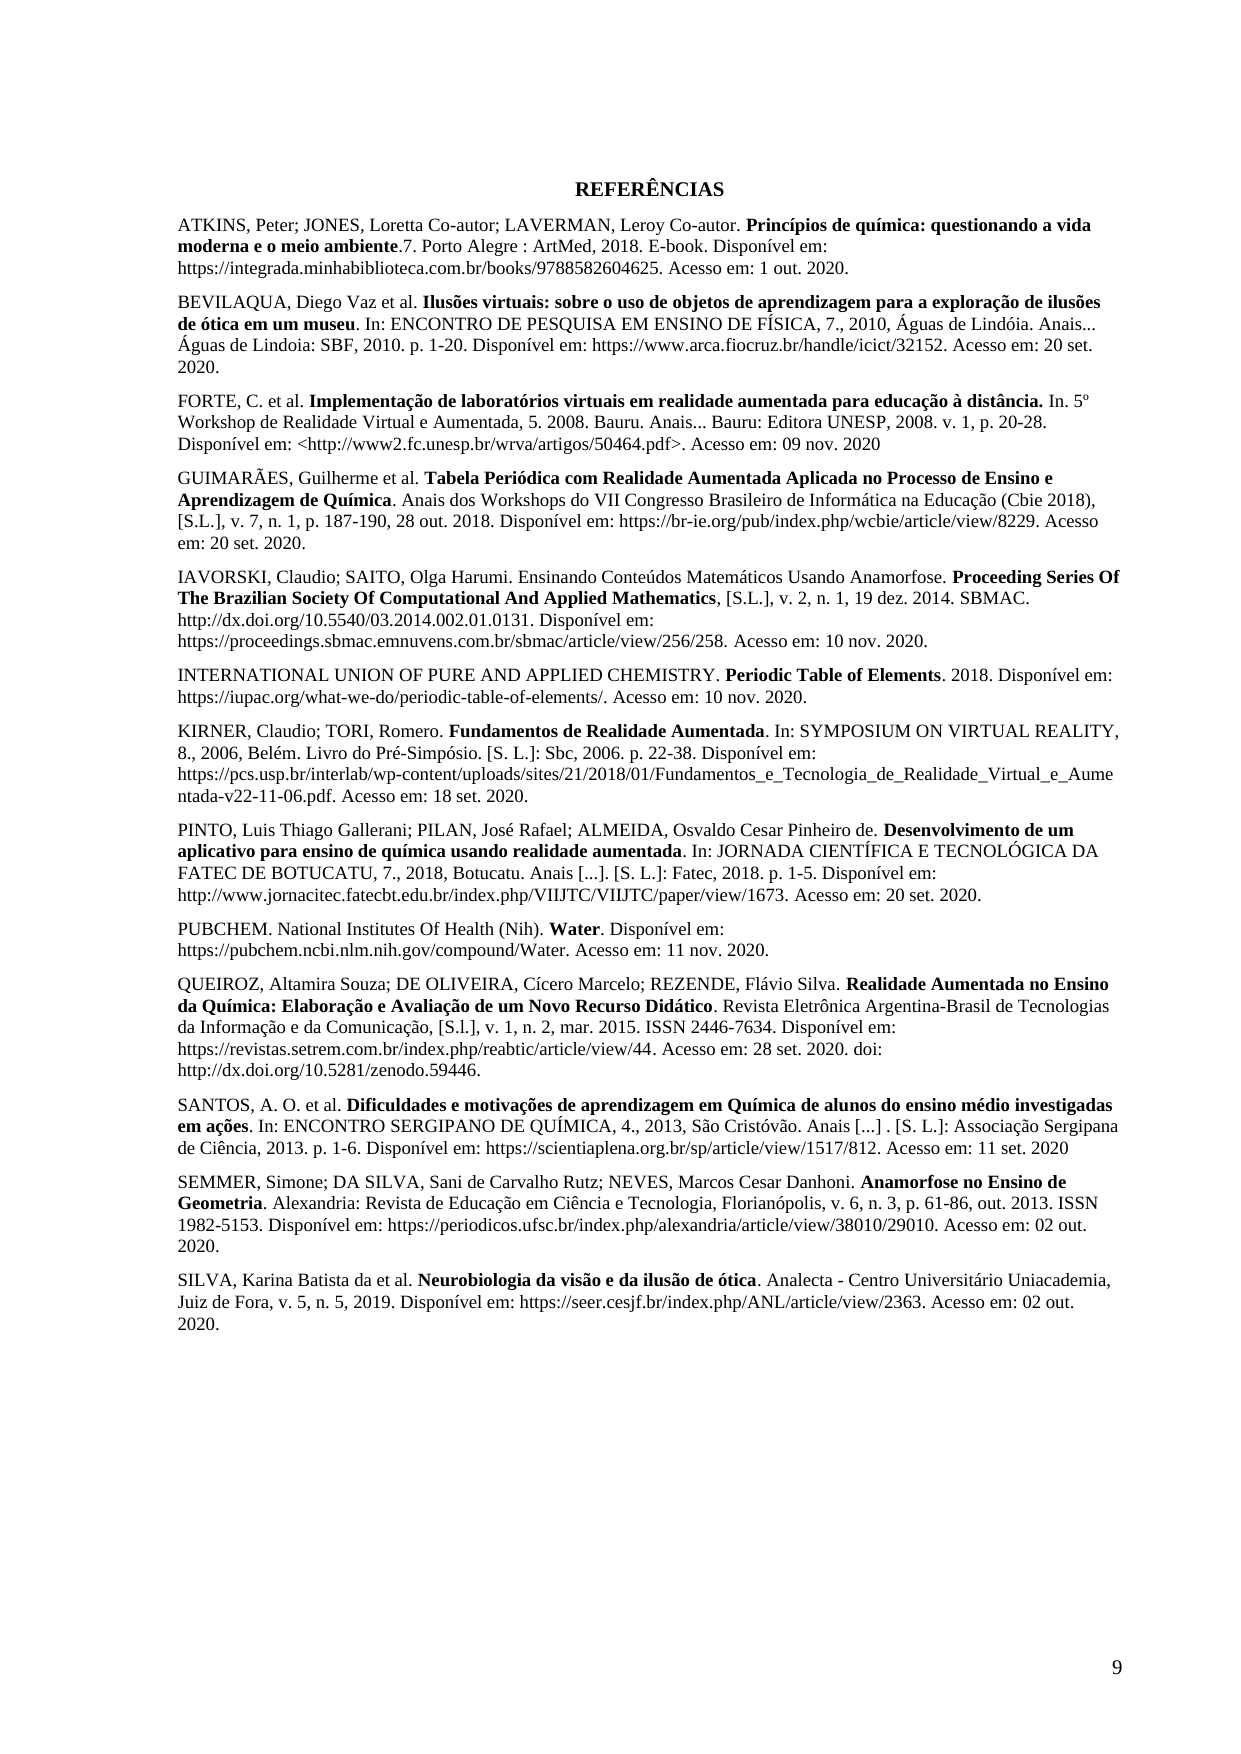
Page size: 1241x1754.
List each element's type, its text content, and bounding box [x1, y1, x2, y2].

text Referências [177, 177, 1122, 201]
text IAVORSKI, Claudio; SAITO, Olga Harumi. Ensinando Conteúdos Matemáticos Usando Anamorfose. Proceeding Series Of The Brazilian Society Of Computational And Applied Mathematics, [S.L.], v. 2, n. 1, 19 dez. 2014. SBMAC. http://dx.doi.org/10.5540/03.2014.002.01.0131. Disponível em: https://proceedings.sbmac.emnuvens.com.br/sbmac/article/view/256/258. Acesso em: 10 nov. 2020. [177, 566, 1122, 652]
text SEMMER, Simone; DA SILVA, Sani de Carvalho Rutz; NEVES, Marcos Cesar Danhoni. Anamorfose no Ensino de Geometria. Alexandria: Revista de Educação em Ciência e Tecnologia, Florianópolis, v. 6, n. 3, p. 61-86, out. 2013. ISSN 1982-5153. Disponível em: https://periodicos.ufsc.br/index.php/alexandria/article/view/38010/29010. Acesso em: 02 out. 2020. [177, 1171, 1122, 1257]
text PUBCHEM. National Institutes Of Health (Nih). Water. Disponível em: https://pubchem.ncbi.nlm.nih.gov/compound/Water. Acesso em: 11 nov. 2020. [177, 917, 1122, 961]
text FORTE, C. et al. Implementação de laboratórios virtuais em realidade aumentada para educação à distância. In. 5º Workshop de Realidade Virtual e Aumentada, 5. 2008. Bauru. Anais... Bauru: Editora UNESP, 2008. v. 1, p. 20-28. Disponível em: <http://www2.fc.unesp.br/wrva/artigos/50464.pdf>. Acesso em: 09 nov. 2020 [177, 390, 1122, 454]
text SILVA, Karina Batista da et al. Neurobiologia da visão e da ilusão de ótica. Analecta - Centro Universitário Uniacademia, Juiz de Fora, v. 5, n. 5, 2019. Disponível em: https://seer.cesjf.br/index.php/ANL/article/view/2363. Acesso em: 02 out. 2020. [177, 1269, 1122, 1334]
text PINTO, Luis Thiago Gallerani; PILAN, José Rafael; ALMEIDA, Osvaldo Cesar Pinheiro de. Desenvolvimento de um aplicativo para ensino de química usando realidade aumentada. In: JORNADA CIENTÍFICA E TECNOLÓGICA DA FATEC DE BOTUCATU, 7., 2018, Botucatu. Anais [...]. [S. L.]: Fatec, 2018. p. 1-5. Disponível em: http://www.jornacitec.fatecbt.edu.br/index.php/VIIJTC/VIIJTC/paper/view/1673. Acesso em: 20 set. 2020. [177, 819, 1122, 905]
text QUEIROZ, Altamira Souza; DE OLIVEIRA, Cícero Marcelo; REZENDE, Flávio Silva. Realidade Aumentada no Ensino da Química: Elaboração e Avaliação de um Novo Recurso Didático. Revista Eletrônica Argentina-Brasil de Tecnologias da Informação e da Comunicação, [S.l.], v. 1, n. 2, mar. 2015. ISSN 2446-7634. Disponível em: https://revistas.setrem.com.br/index.php/reabtic/article/view/44. Acesso em: 28 set. 2020. doi: http://dx.doi.org/10.5281/zenodo.59446. [177, 973, 1122, 1081]
text SANTOS, A. O. et al. Dificuldades e motivações de aprendizagem em Química de alunos do ensino médio investigadas em ações. In: ENCONTRO SERGIPANO DE QUÍMICA, 4., 2013, São Cristóvão. Anais [...] . [S. L.]: Associação Sergipana de Ciência, 2013. p. 1-6. Disponível em: https://scientiaplena.org.br/sp/article/view/1517/812. Acesso em: 11 set. 2020 [177, 1093, 1122, 1158]
text KIRNER, Claudio; TORI, Romero. Fundamentos de Realidade Aumentada. In: SYMPOSIUM ON VIRTUAL REALITY, 8., 2006, Belém. Livro do Pré-Simpósio. [S. L.]: Sbc, 2006. p. 22-38. Disponível em: https://pcs.usp.br/interlab/wp-content/uploads/sites/21/2018/01/Fundamentos_e_Tecnologia_de_Realidade_Virtual_e_Aumentada-v22-11-06.pdf. Acesso em: 18 set. 2020. [177, 720, 1122, 806]
text ATKINS, Peter; JONES, Loretta Co-autor; LAVERMAN, Leroy Co-autor. Princípios de química: questionando a vida moderna e o meio ambiente.7. Porto Alegre : ArtMed, 2018. E-book. Disponível em: https://integrada.minhabiblioteca.com.br/books/9788582604625. Acesso em: 1 out. 2020. [177, 214, 1122, 278]
text GUIMARÃES, Guilherme et al. Tabela Periódica com Realidade Aumentada Aplicada no Processo de Ensino e Aprendizagem de Química. Anais dos Workshops do VII Congresso Brasileiro de Informática na Educação (Cbie 2018), [S.L.], v. 7, n. 1, p. 187-190, 28 out. 2018. Disponível em: https://br-ie.org/pub/index.php/wcbie/article/view/8229. Acesso em: 20 set. 2020. [177, 467, 1122, 553]
text BEVILAQUA, Diego Vaz et al. Ilusões virtuais: sobre o uso de objetos de aprendizagem para a exploração de ilusões de ótica em um museu. In: ENCONTRO DE PESQUISA EM ENSINO DE FÍSICA, 7., 2010, Águas de Lindóia. Anais... Águas de Lindoia: SBF, 2010. p. 1-20. Disponível em: https://www.arca.fiocruz.br/handle/icict/32152. Acesso em: 20 set. 2020. [177, 291, 1122, 377]
text INTERNATIONAL UNION OF PURE AND APPLIED CHEMISTRY. Periodic Table of Elements. 2018. Disponível em: https://iupac.org/what-we-do/periodic-table-of-elements/. Acesso em: 10 nov. 2020. [177, 664, 1122, 707]
